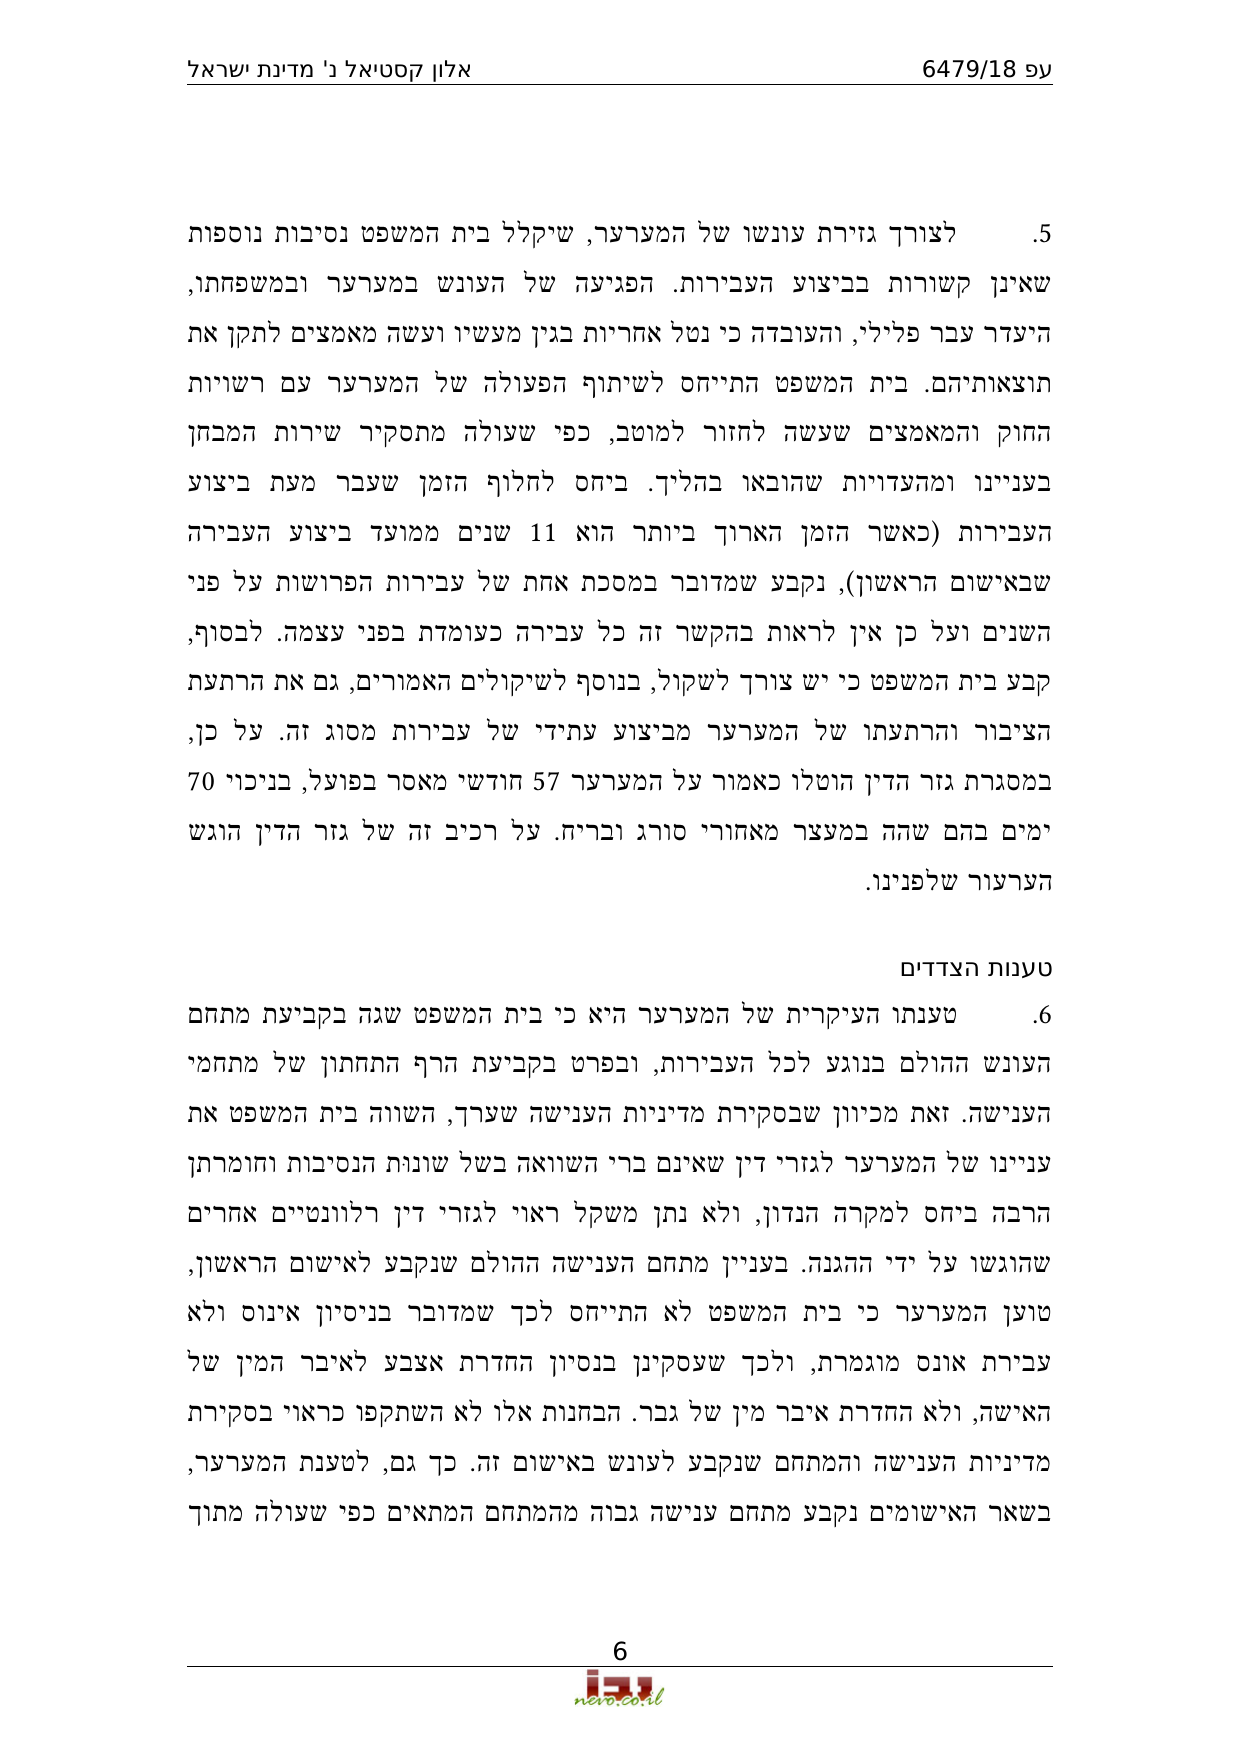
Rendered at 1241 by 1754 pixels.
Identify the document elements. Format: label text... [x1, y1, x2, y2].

picture [574, 1669, 666, 1707]
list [187, 997, 1053, 1528]
list טענות הצדדים [187, 953, 1053, 982]
list לצורך גזירת עונשו של המערער, שיקלל בית המשפט נסיבות נוספות שאינן קשורות בביצוע העבירות. הפגיעה של העונש במערער ובמשפחתו, היעדר עבר פלילי, והעובדה כי נטל אחריות בגין מעשיו ועשה מאמצים לתקן את תוצאותיהם. בית המשפט התייחס לשיתוף הפעולה של המערער עם רשויות החוק והמאמצים שעשה לחזור למוטב, כפי שעולה מתסקיר שירות המבחן בעניינו ומהעדויות שהובאו בהליך. ביחס לחלוף הזמן שעבר מעת ביצוע העבירות (כאשר הזמן הארוך ביותר הוא 11 שנים ממועד ביצוע העבירה שבאישום הראשון), נקבע שמדובר במסכת אחת של עבירות הפרושות על פני השנים ועל כן אין לראות בהקשר זה כל עבירה כעומדת בפני עצמה. לבסוף, קבע בית המשפט כי יש צורך לשקול, בנוסף לשיקולים האמורים, גם את הרתעת הציבור והרתעתו של המערער מביצוע עתידי של עבירות מסוג זה. על כן, במסגרת גזר הדין הוטלו כאמור על המערער 57 חודשי מאסר בפועל, בניכוי 70 ימים בהם שהה במעצר מאחורי סורג ובריח. על רכיב זה של גזר הדין הוגש הערעור שלפנינו. [187, 217, 1053, 897]
